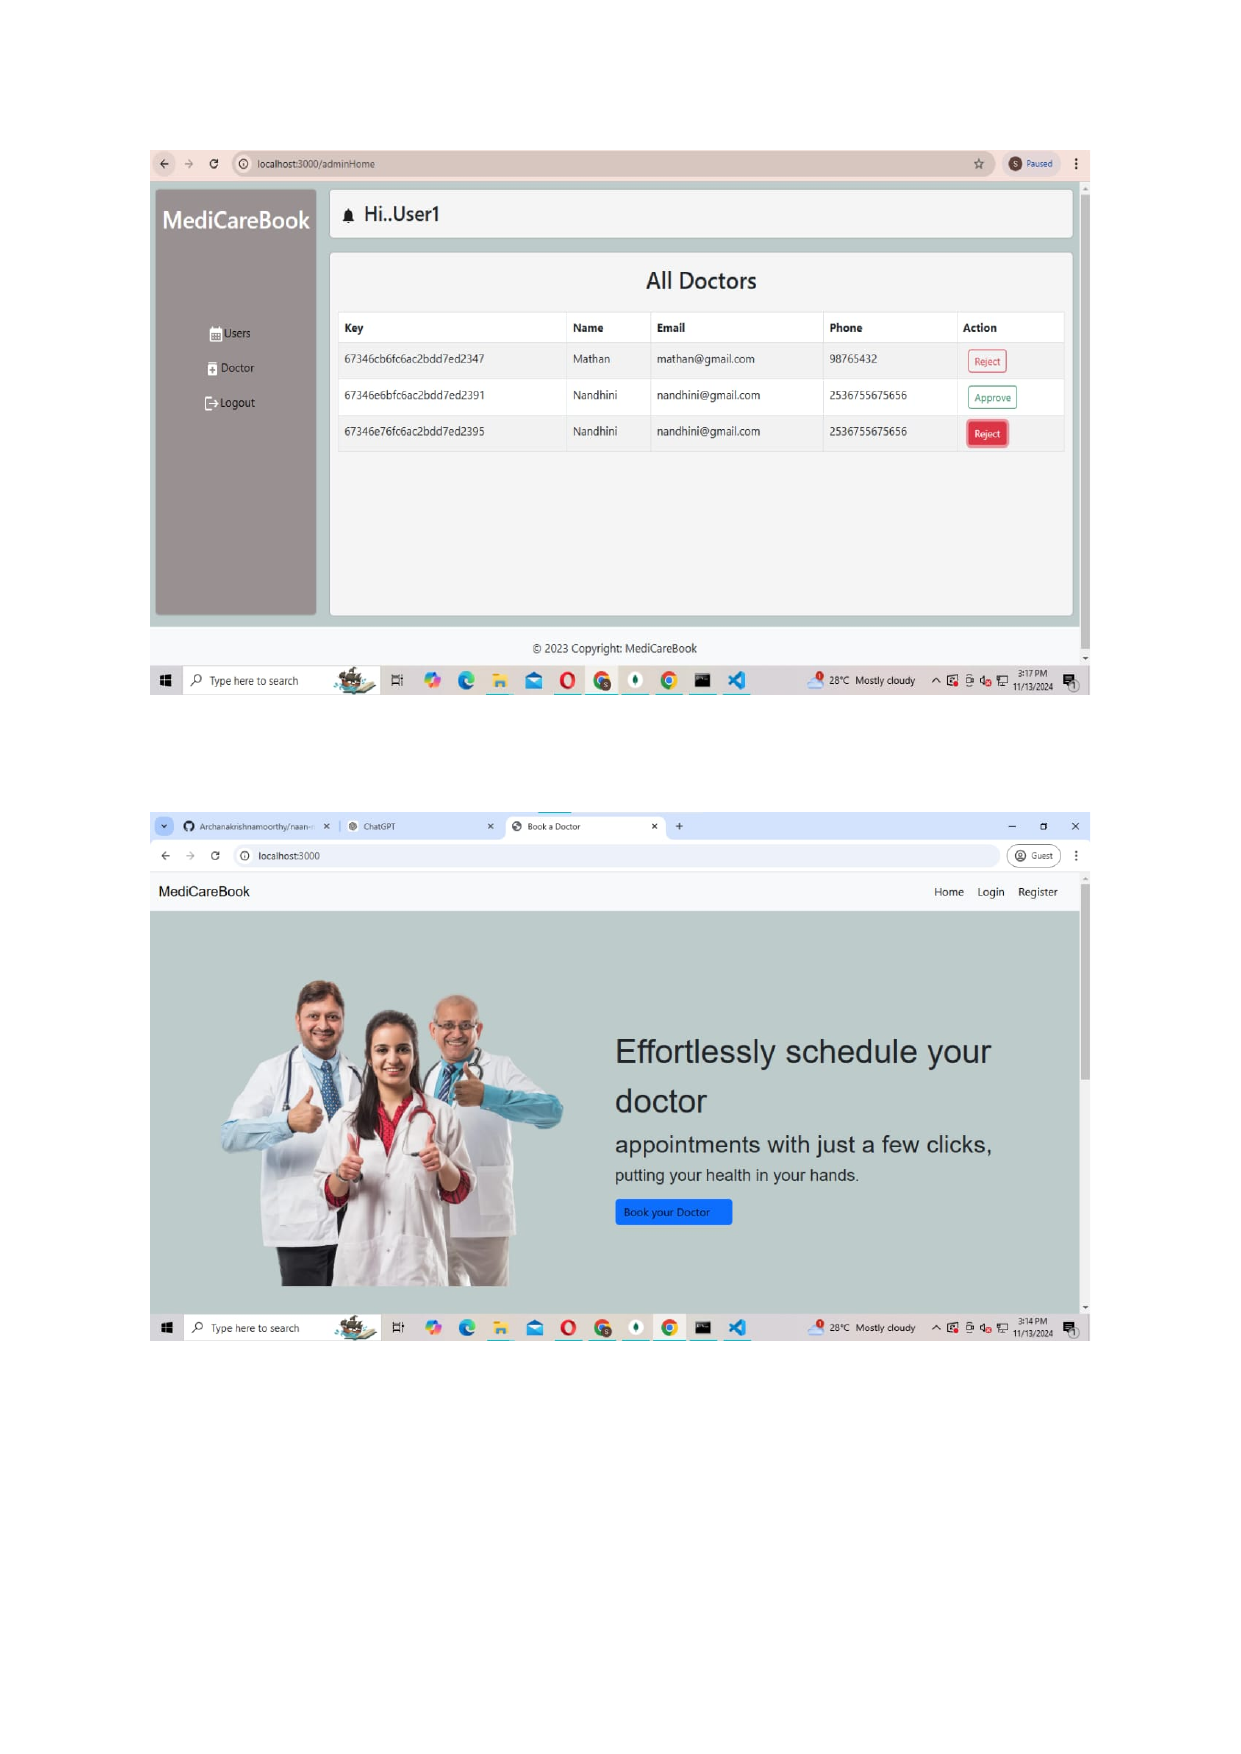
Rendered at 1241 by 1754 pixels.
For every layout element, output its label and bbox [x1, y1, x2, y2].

picture [150, 812, 1091, 1341]
picture [150, 150, 1091, 695]
